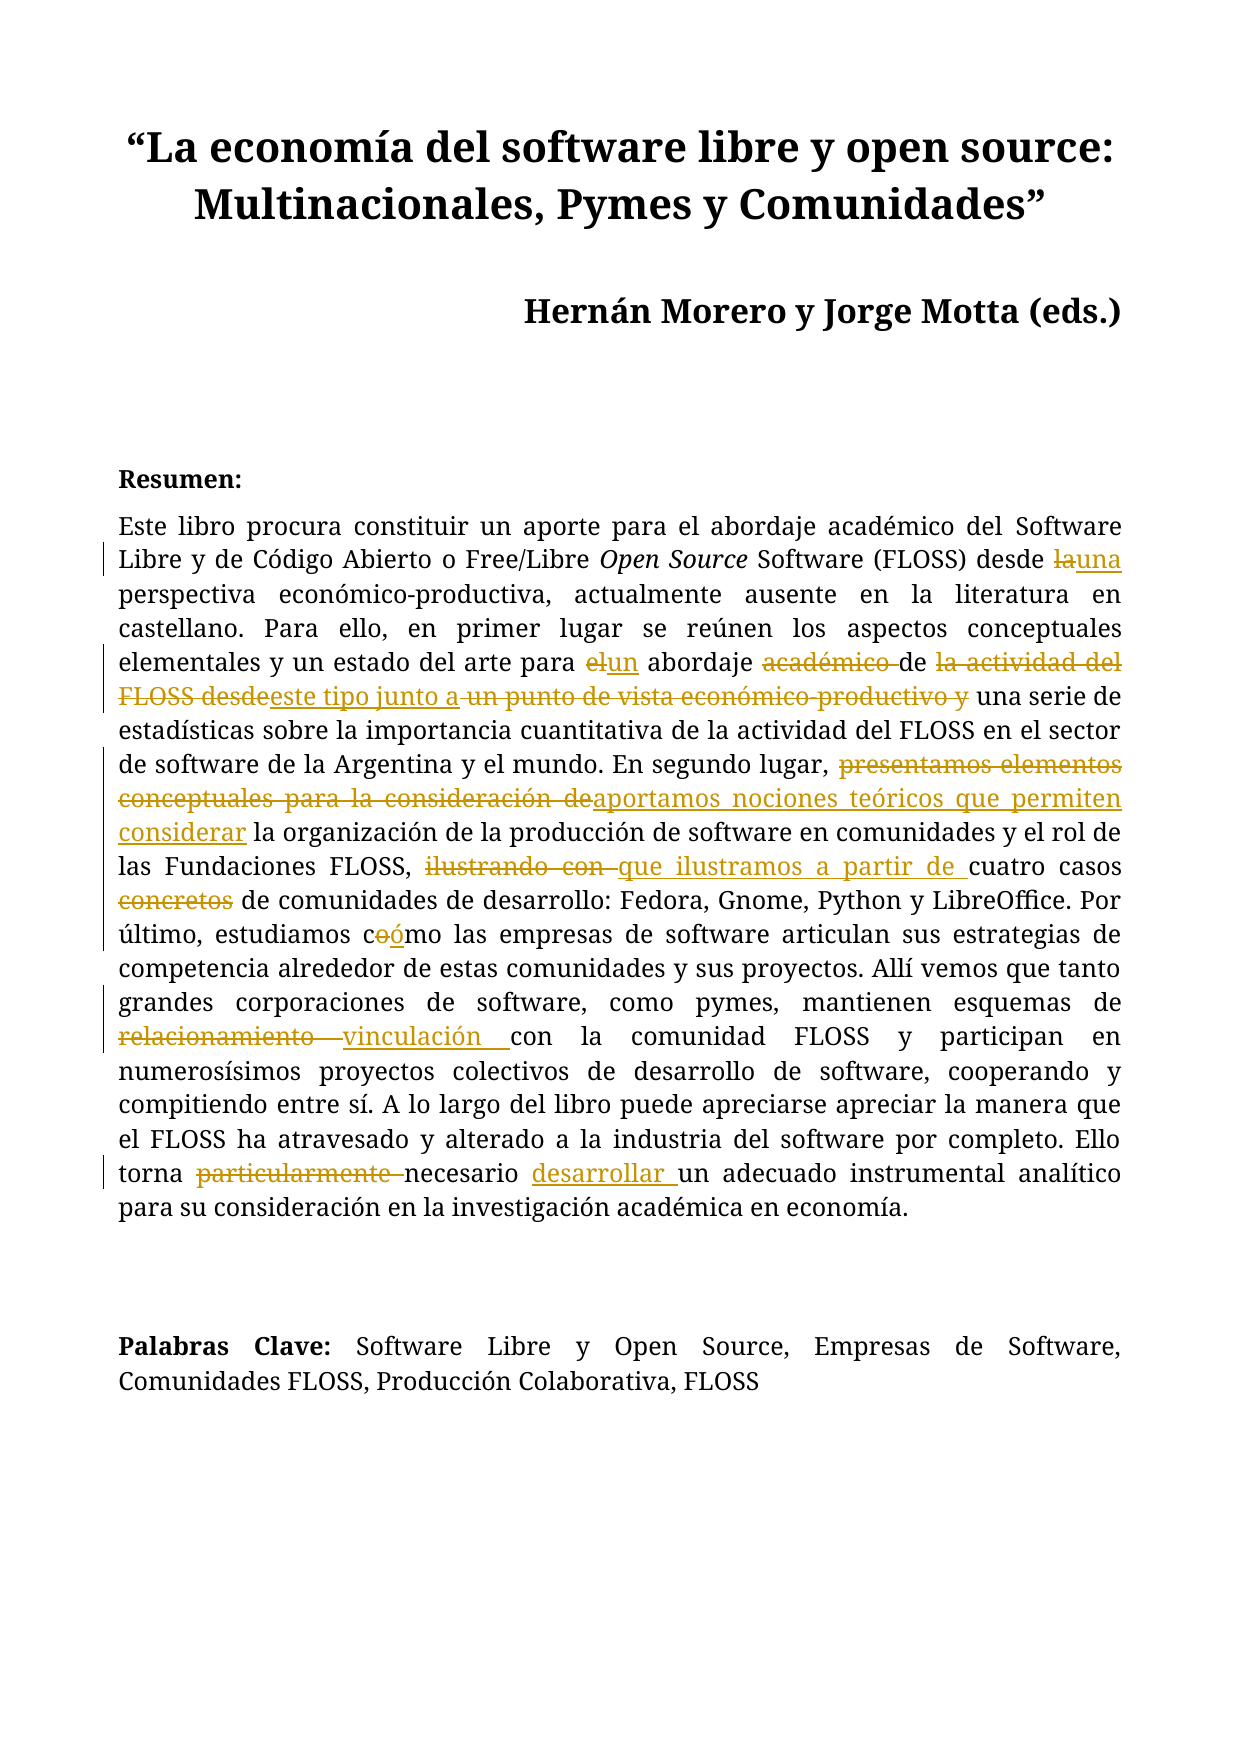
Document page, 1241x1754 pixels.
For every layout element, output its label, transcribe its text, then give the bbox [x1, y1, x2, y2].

text Este libro procura constituir un aporte para el abordaje académico del Software Libre y de Código Abierto o Free/Libre Open Source Software (FLOSS) desde perspectiva económico-productiva, actualmente ausente en la literatura en castellano. Para ello, en primer lugar se reúnen los aspectos conceptuales elementales y un estado del arte para abordaje de una serie de estadísticas sobre la importancia cuantitativa de la actividad del FLOSS en el sector de software de la Argentina y el mundo. En segundo lugar, la organización de la producción de software en comunidades y el rol de las Fundaciones FLOSS, cuatro casos de comunidades de desarrollo: Fedora, Gnome, Python y LibreOffice. Por último, estudiamos cmo las empresas de software articulan sus estrategias de competencia alrededor de estas comunidades y sus proyectos. Allí vemos que tanto grandes corporaciones de software, como pymes, mantienen esquemas de con la comunidad FLOSS y participan en numerosísimos proyectos colectivos de desarrollo de software, cooperando y compitiendo entre sí. A lo largo del libro puede apreciarse apreciar la manera que el FLOSS ha atravesado y alterado a la industria del software por completo. Ello torna necesario un adecuado instrumental analítico para su consideración en la investigación académica en economía. [118, 508, 1122, 1223]
text Palabras Clave: Software Libre y Open Source, Empresas de Software, Comunidades FLOSS, Producción Colaborativa, FLOSS [118, 1329, 1122, 1397]
text Hernán Morero y Jorge Motta (eds.) [118, 288, 1122, 333]
text Resumen: [118, 462, 1122, 496]
text “La economía del software libre y open source: Multinacionales, Pymes y Comunidades” [118, 118, 1122, 232]
